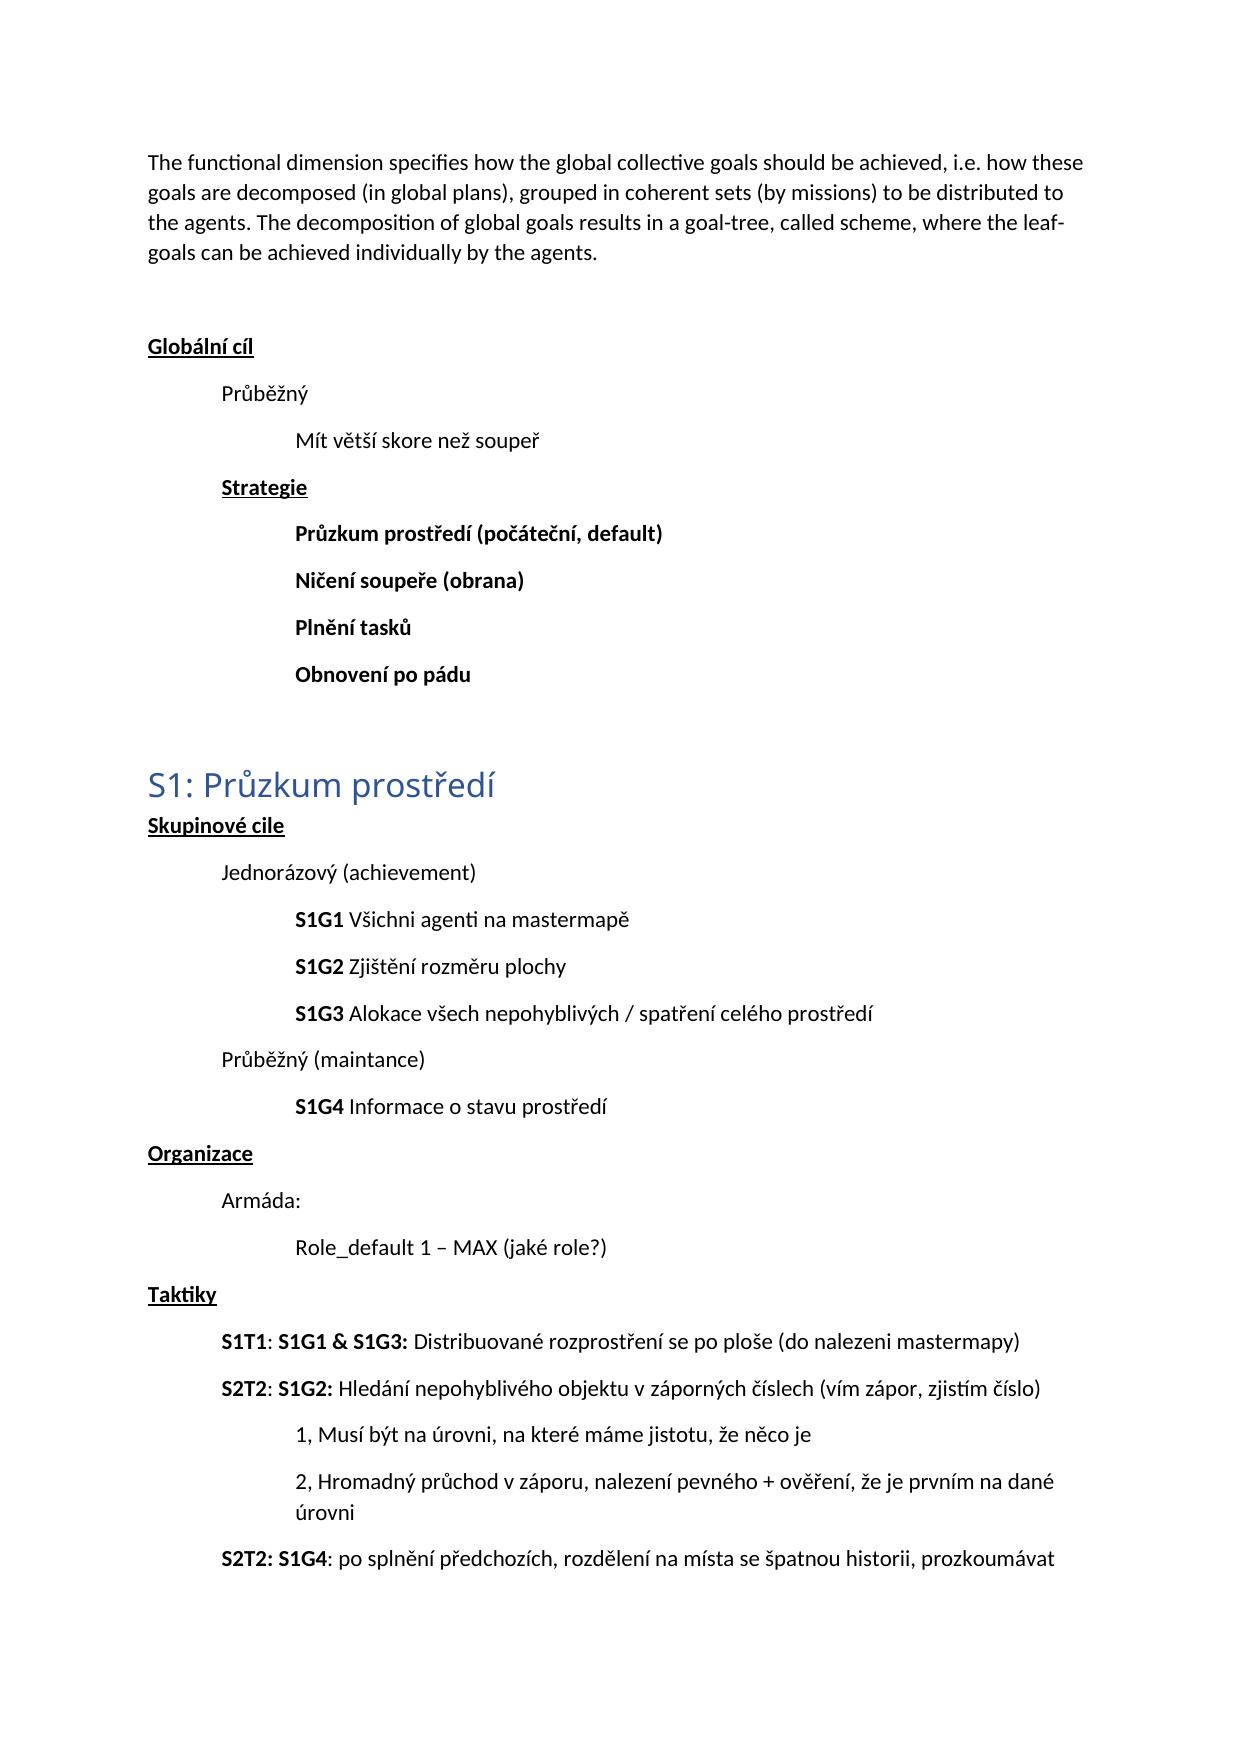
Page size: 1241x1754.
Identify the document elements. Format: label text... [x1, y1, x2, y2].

text Organizace [148, 1139, 1093, 1167]
text Strategie [148, 473, 1093, 501]
text S1G2 Zjištění rozměru plochy [221, 952, 1093, 980]
text 2, Hromadný průchod v záporu, nalezení pevného + ověření, že je prvním na dané úrovni [295, 1467, 1093, 1526]
text Mít větší skore než soupeř [148, 426, 1093, 454]
text S1G4 Informace o stavu prostředí [148, 1092, 1093, 1120]
text Taktiky [148, 1280, 1093, 1308]
text 1, Musí být na úrovni, na které máme jistotu, že něco je [148, 1421, 1093, 1448]
text S1G1 Všichni agenti na mastermapě [221, 905, 1093, 933]
text S2T2: S1G4: po splnění předchozích, rozdělení na místa se špatnou historii, prozkoumávat [148, 1544, 1093, 1572]
text S2T2: S1G2: Hledání nepohyblivého objektu v záporných číslech (vím zápor, zjistím číslo) [148, 1374, 1093, 1402]
text Plnění tasků [148, 613, 1093, 641]
text Průběžný (maintance) [148, 1046, 1093, 1073]
text Role_default 1 – MAX (jaké role?) [221, 1233, 1093, 1261]
text Průzkum prostředí (počáteční, default) [148, 519, 1093, 547]
text Průběžný [148, 379, 1093, 407]
text Globální cíl [148, 332, 1093, 360]
text Ničení soupeře (obrana) [148, 566, 1093, 594]
text Armáda: [148, 1186, 1093, 1214]
text Obnovení po pádu [148, 660, 1093, 688]
text Jednorázový (achievement) [148, 858, 1093, 886]
subtitle S1: Průzkum prostředí [148, 762, 1093, 808]
text S1T1: S1G1 & S1G3: Distribuované rozprostření se po ploše (do nalezeni mastermapy) [148, 1327, 1093, 1355]
text Skupinové cile [148, 811, 1093, 839]
text S1G3 Alokace všech nepohyblivých / spatření celého prostředí [221, 999, 1093, 1027]
text The functional dimension specifies how the global collective goals should be achieved, i.e. how these goals are decomposed (in global plans), grouped in coherent sets (by missions) to be distributed to the agents. The decomposition of global goals results in a goal-tree, called scheme, where the leaf-goals can be achieved individually by the agents. [148, 148, 1093, 266]
